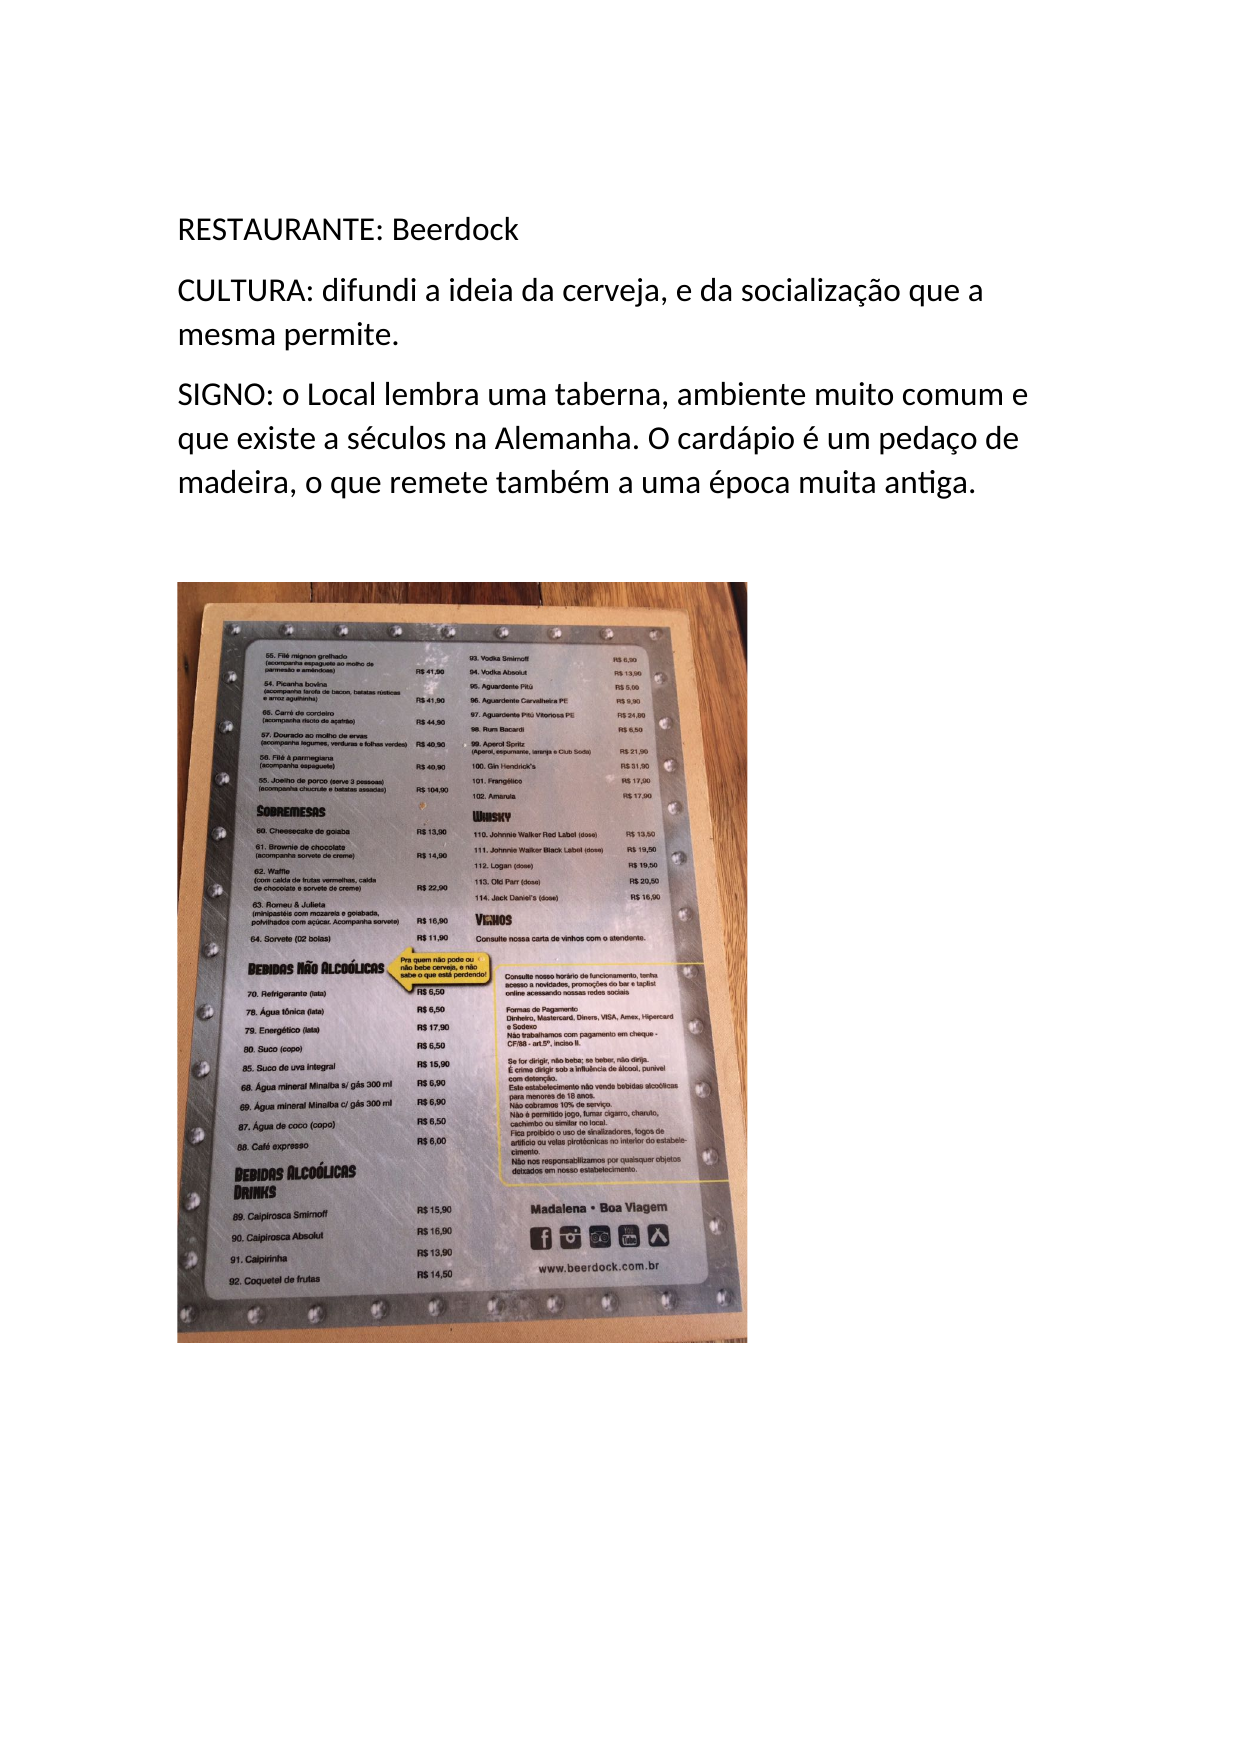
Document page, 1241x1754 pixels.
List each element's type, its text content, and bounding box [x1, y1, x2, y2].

picture [177, 582, 748, 1343]
text RESTAURANTE: Beerdock [177, 208, 1063, 249]
text SIGNO: o Local lembra uma taberna, ambiente muito comum e que existe a séculos na Alemanha. O cardápio é um pedaço de madeira, o que remete também a uma época muita antiga. [177, 373, 1063, 502]
text CULTURA: difundi a ideia da cerveja, e da socialização que a mesma permite. [177, 269, 1063, 353]
